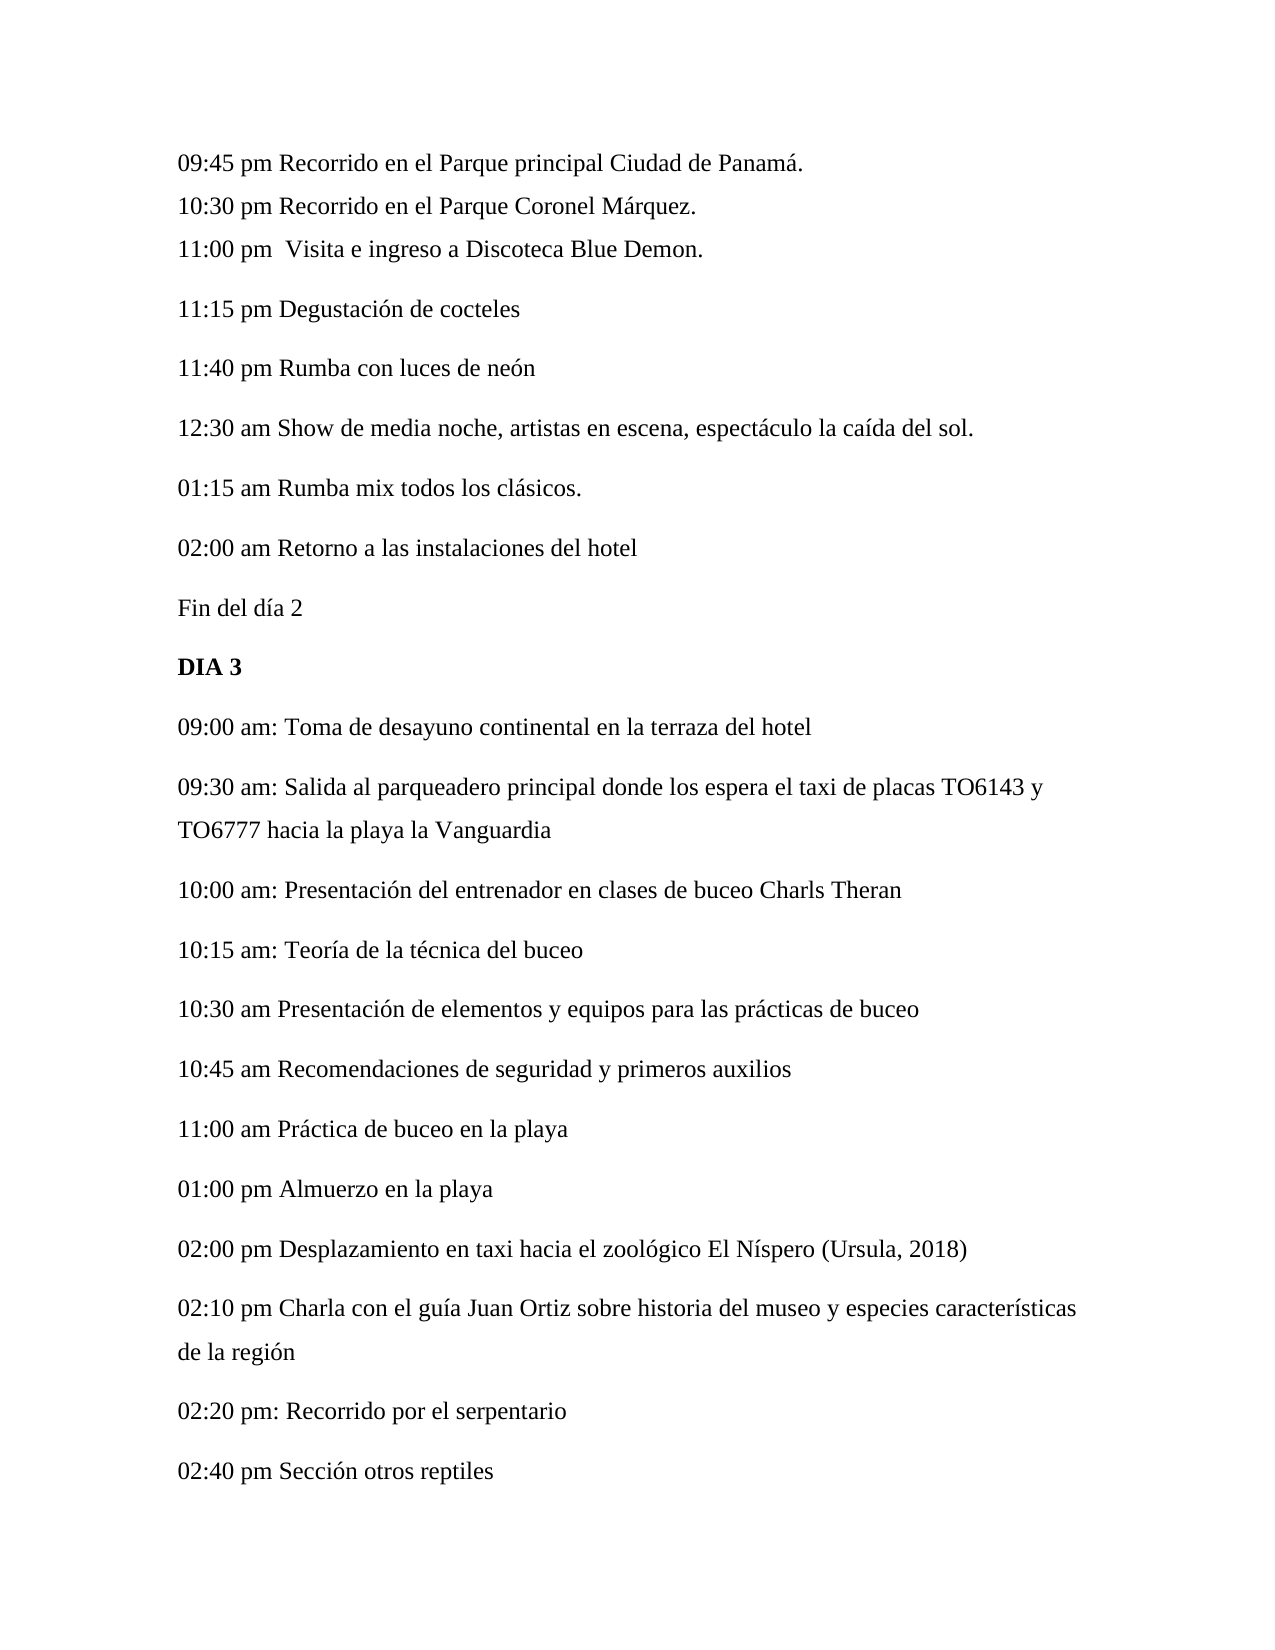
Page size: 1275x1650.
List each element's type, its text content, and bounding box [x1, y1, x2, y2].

text 01:00 pm Almuerzo en la playa [177, 1174, 1098, 1203]
text 10:45 am Recomendaciones de seguridad y primeros auxilios [177, 1054, 1098, 1083]
text 12:30 am Show de media noche, artistas en escena, espectáculo la caída del sol. [177, 413, 1098, 442]
text 02:20 pm: Recorrido por el serpentario [177, 1396, 1098, 1425]
text 11:15 pm Degustación de cocteles [177, 294, 1098, 322]
text 10:15 am: Teoría de la técnica del buceo [177, 935, 1098, 963]
text 11:40 pm Rumba con luces de neón [177, 353, 1098, 382]
text 02:40 pm Sección otros reptiles [177, 1456, 1098, 1485]
text 10:30 pm Recorrido en el Parque Coronel Márquez. [177, 191, 1098, 219]
text Fin del día 2 [177, 593, 1098, 621]
text 09:45 pm Recorrido en el Parque principal Ciudad de Panamá. [177, 148, 1098, 176]
text 02:00 pm Desplazamiento en taxi hacia el zoológico El Níspero [177, 1234, 1098, 1262]
text 10:00 am: Presentación del entrenador en clases de buceo Charls Theran [177, 875, 1098, 904]
text DIA 3 [177, 652, 1098, 681]
text 10:30 am Presentación de elementos y equipos para las prácticas de buceo [177, 994, 1098, 1023]
text 02:00 am Retorno a las instalaciones del hotel [177, 533, 1098, 562]
text 11:00 pm Visita e ingreso a Discoteca Blue Demon. [177, 234, 1098, 263]
text 11:00 am Práctica de buceo en la playa [177, 1114, 1098, 1143]
text 02:10 pm Charla con el guía Juan Ortiz sobre historia del museo y especies características de la región [177, 1293, 1098, 1365]
text 09:00 am: Toma de desayuno continental en la terraza del hotel [177, 712, 1098, 741]
text 09:30 am: Salida al parqueadero principal donde los espera el taxi de placas TO6143 y TO6777 hacia la playa la Vanguardia [177, 772, 1098, 844]
text 01:15 am Rumba mix todos los clásicos. [177, 473, 1098, 502]
